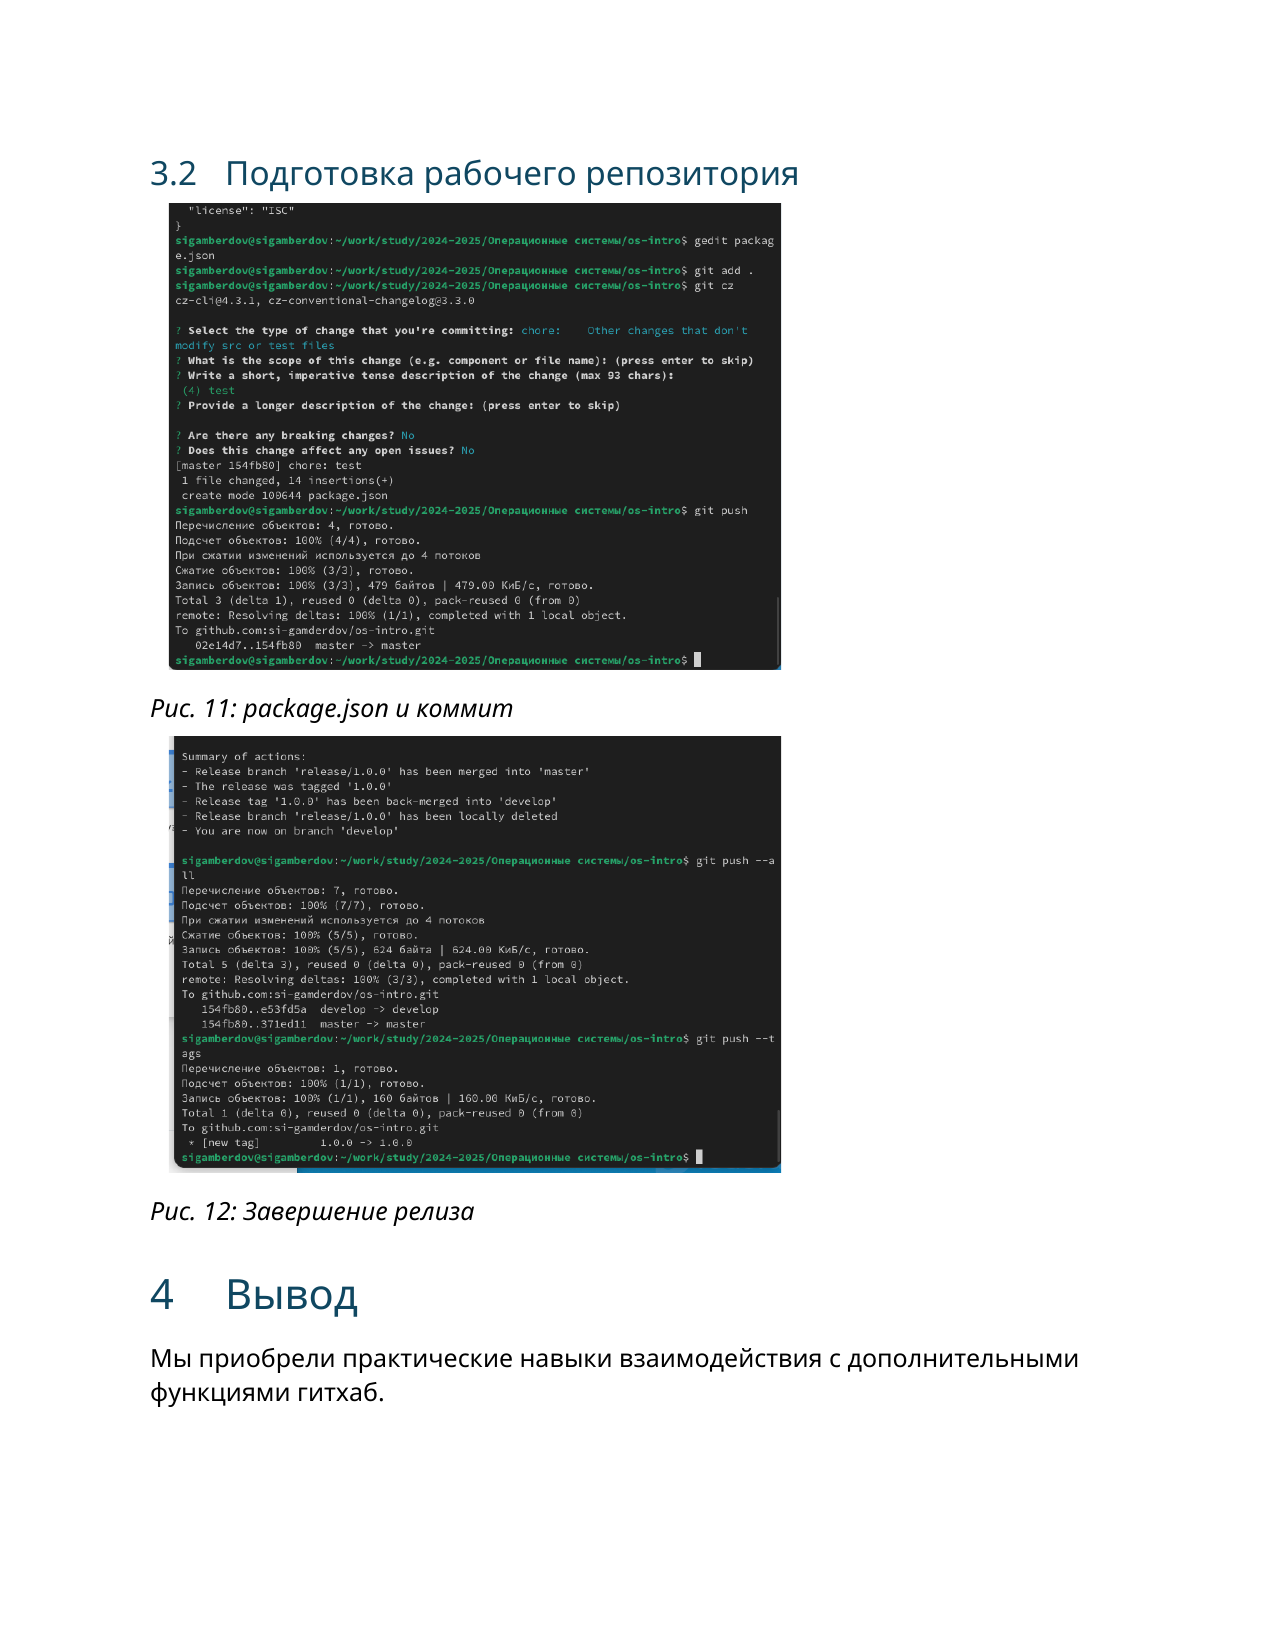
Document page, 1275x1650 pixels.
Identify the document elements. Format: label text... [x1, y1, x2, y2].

picture [168, 736, 782, 1173]
text Рис. 11: package.json и коммит [150, 690, 1125, 724]
subtitle 4 Вывод [150, 1265, 1125, 1322]
picture [168, 203, 782, 670]
text Рис. 12: Завершение релиза [150, 1193, 1125, 1227]
text Мы приобрели практические навыки взаимодействия с дополнительными функциями гитхаб. [150, 1340, 1125, 1408]
subtitle 3.2 Подготовка рабочего репозитория [150, 150, 1125, 195]
